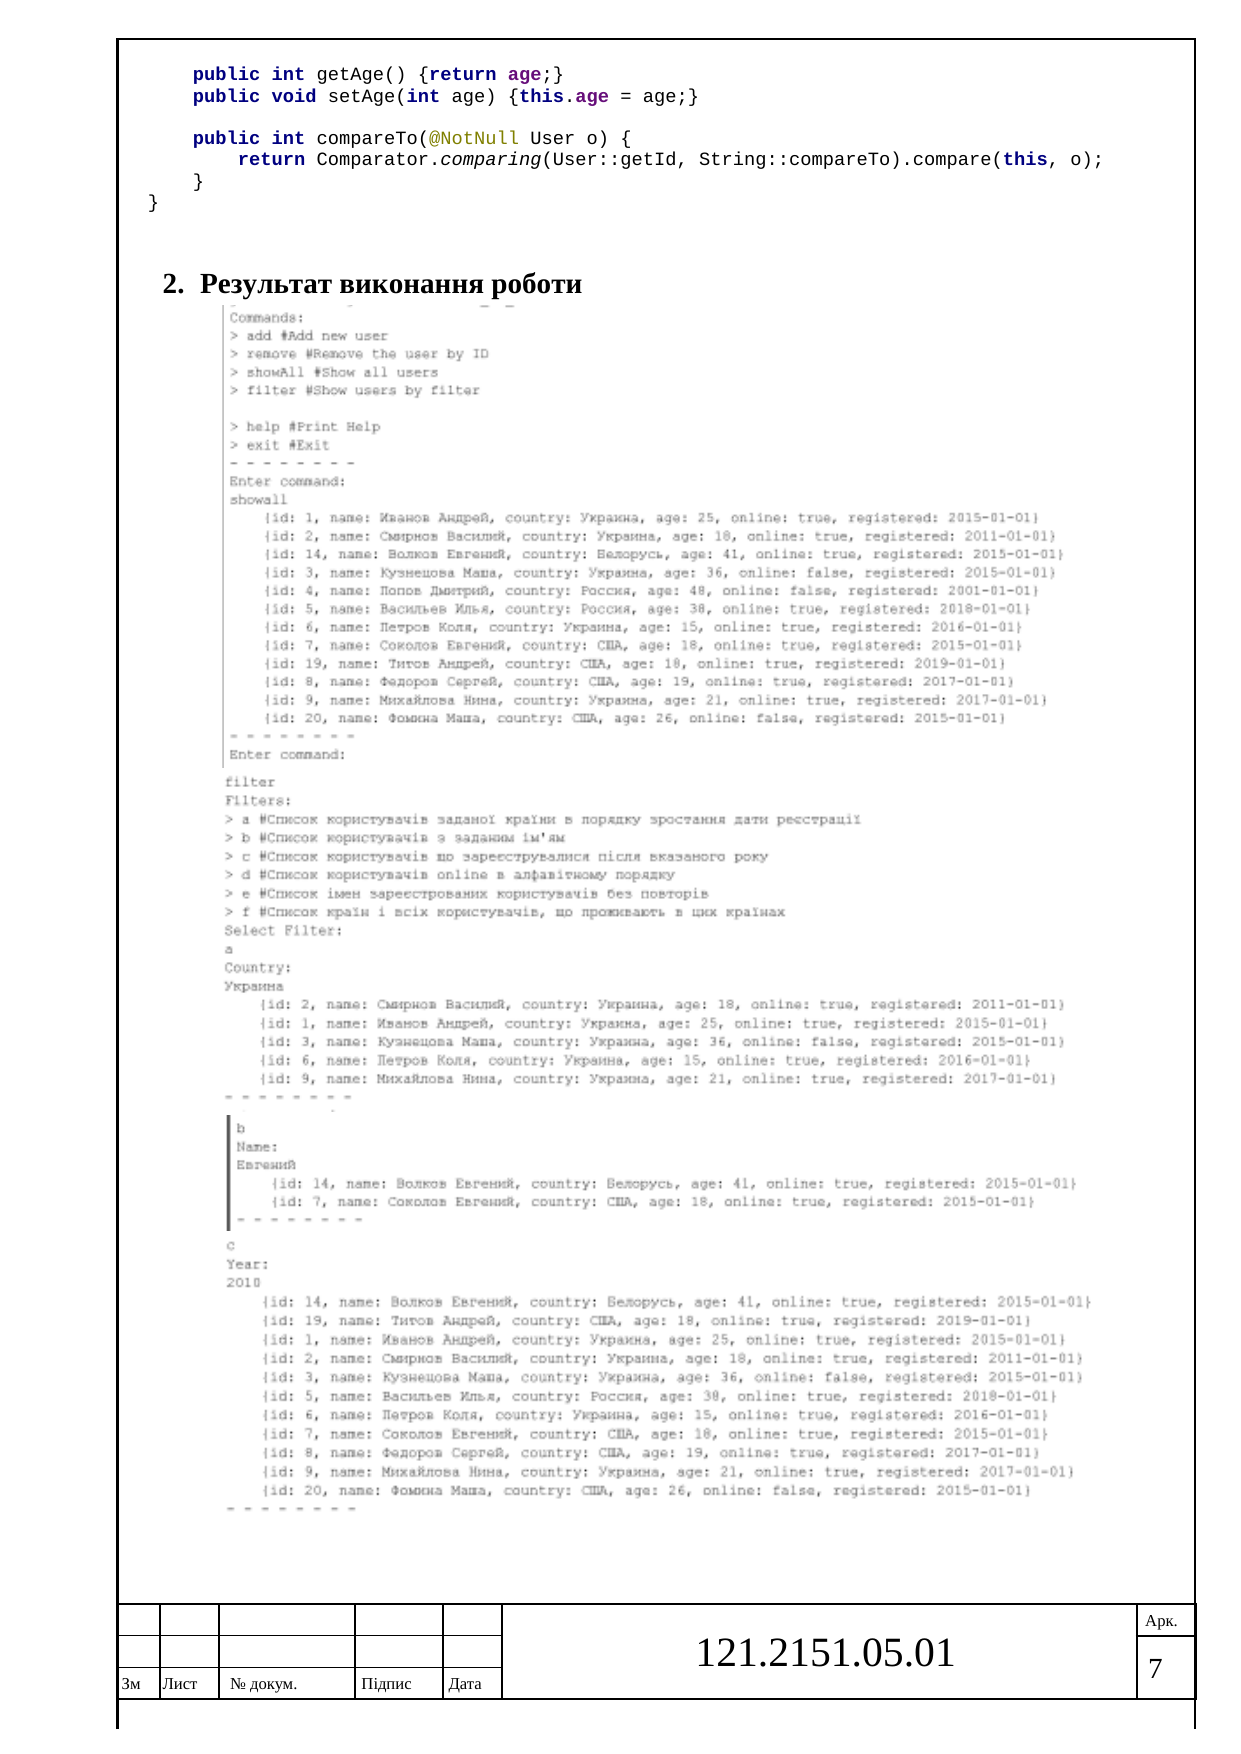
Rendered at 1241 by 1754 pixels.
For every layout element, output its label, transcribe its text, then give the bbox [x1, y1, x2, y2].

picture [222, 305, 1098, 768]
picture [222, 1115, 1097, 1231]
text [148, 65, 1175, 214]
picture [222, 771, 1083, 1112]
list Результат виконання роботи [162, 266, 1175, 300]
picture [222, 1235, 1125, 1517]
